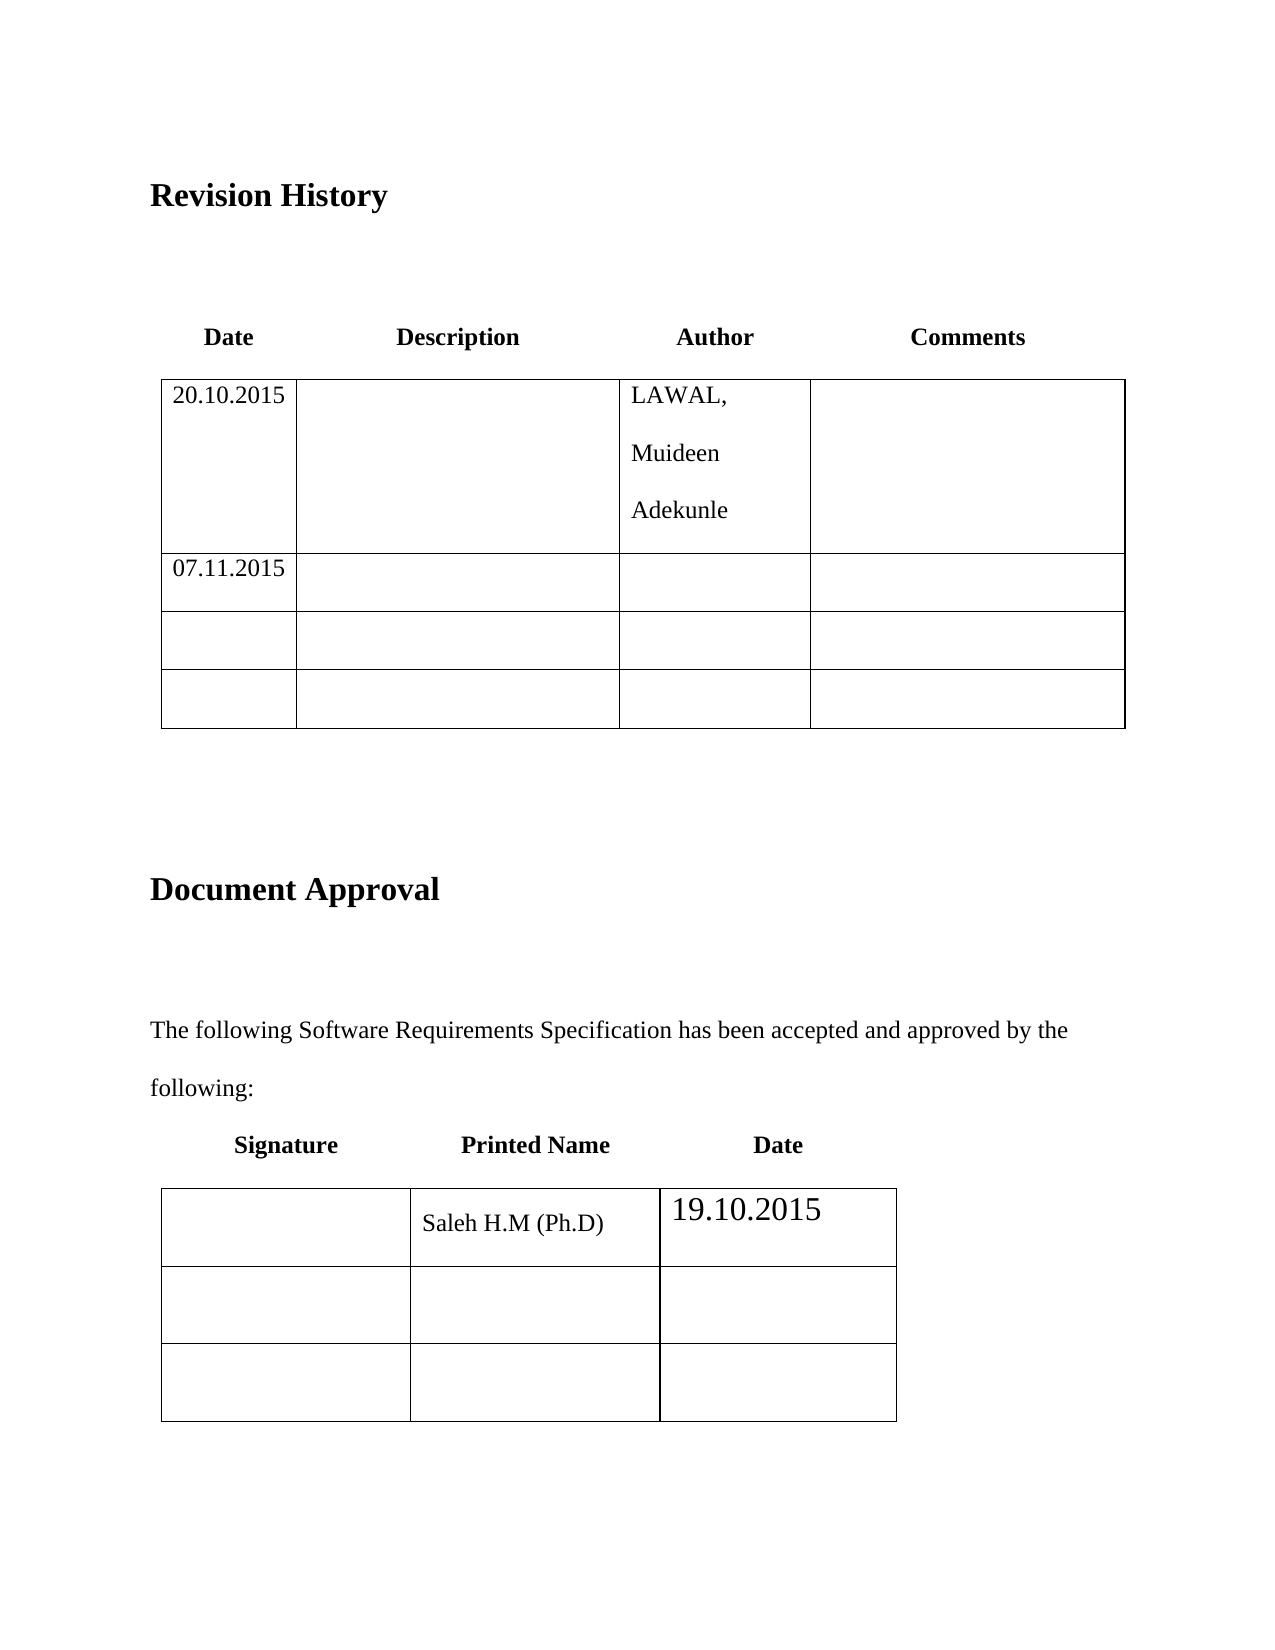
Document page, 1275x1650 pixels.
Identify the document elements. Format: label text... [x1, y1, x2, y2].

table_header Comments [811, 322, 1125, 379]
table_cell [811, 554, 1124, 611]
table_cell [297, 670, 619, 728]
table_cell [620, 670, 810, 728]
table_cell 07.11.2015 [162, 554, 296, 611]
text The following Software Requirements Specification has been accepted and approved by the following: [150, 1016, 1125, 1102]
table_cell [162, 1267, 410, 1343]
table_cell [162, 1189, 410, 1266]
table_cell [162, 612, 296, 669]
table_cell [661, 1344, 896, 1421]
table_cell [162, 1344, 410, 1421]
table_cell [297, 380, 619, 552]
table_cell [811, 380, 1124, 552]
table_cell [297, 612, 619, 669]
table_cell [811, 670, 1124, 728]
table_header Date [161, 322, 296, 379]
table_header Description [296, 322, 619, 379]
table_cell [162, 670, 296, 728]
table_header Signature [161, 1131, 411, 1188]
table_cell 19.10.2015 [661, 1189, 896, 1266]
subtitle Revision History [150, 175, 1125, 213]
table_cell Saleh H.M (Ph.D) [411, 1189, 659, 1266]
table_cell LAWAL, Muideen Adekunle [620, 380, 810, 552]
table_cell [411, 1344, 659, 1421]
table_cell [620, 554, 810, 611]
table_header Date [660, 1131, 896, 1188]
table_header Author [620, 322, 811, 379]
table_cell [411, 1267, 659, 1343]
table_cell [661, 1267, 896, 1343]
table_cell [811, 612, 1124, 669]
table_cell [620, 612, 810, 669]
subtitle Document Approval [150, 869, 1125, 907]
table_header Printed Name [411, 1131, 660, 1188]
table_cell [297, 554, 619, 611]
table_cell 20.10.2015 [162, 380, 296, 552]
